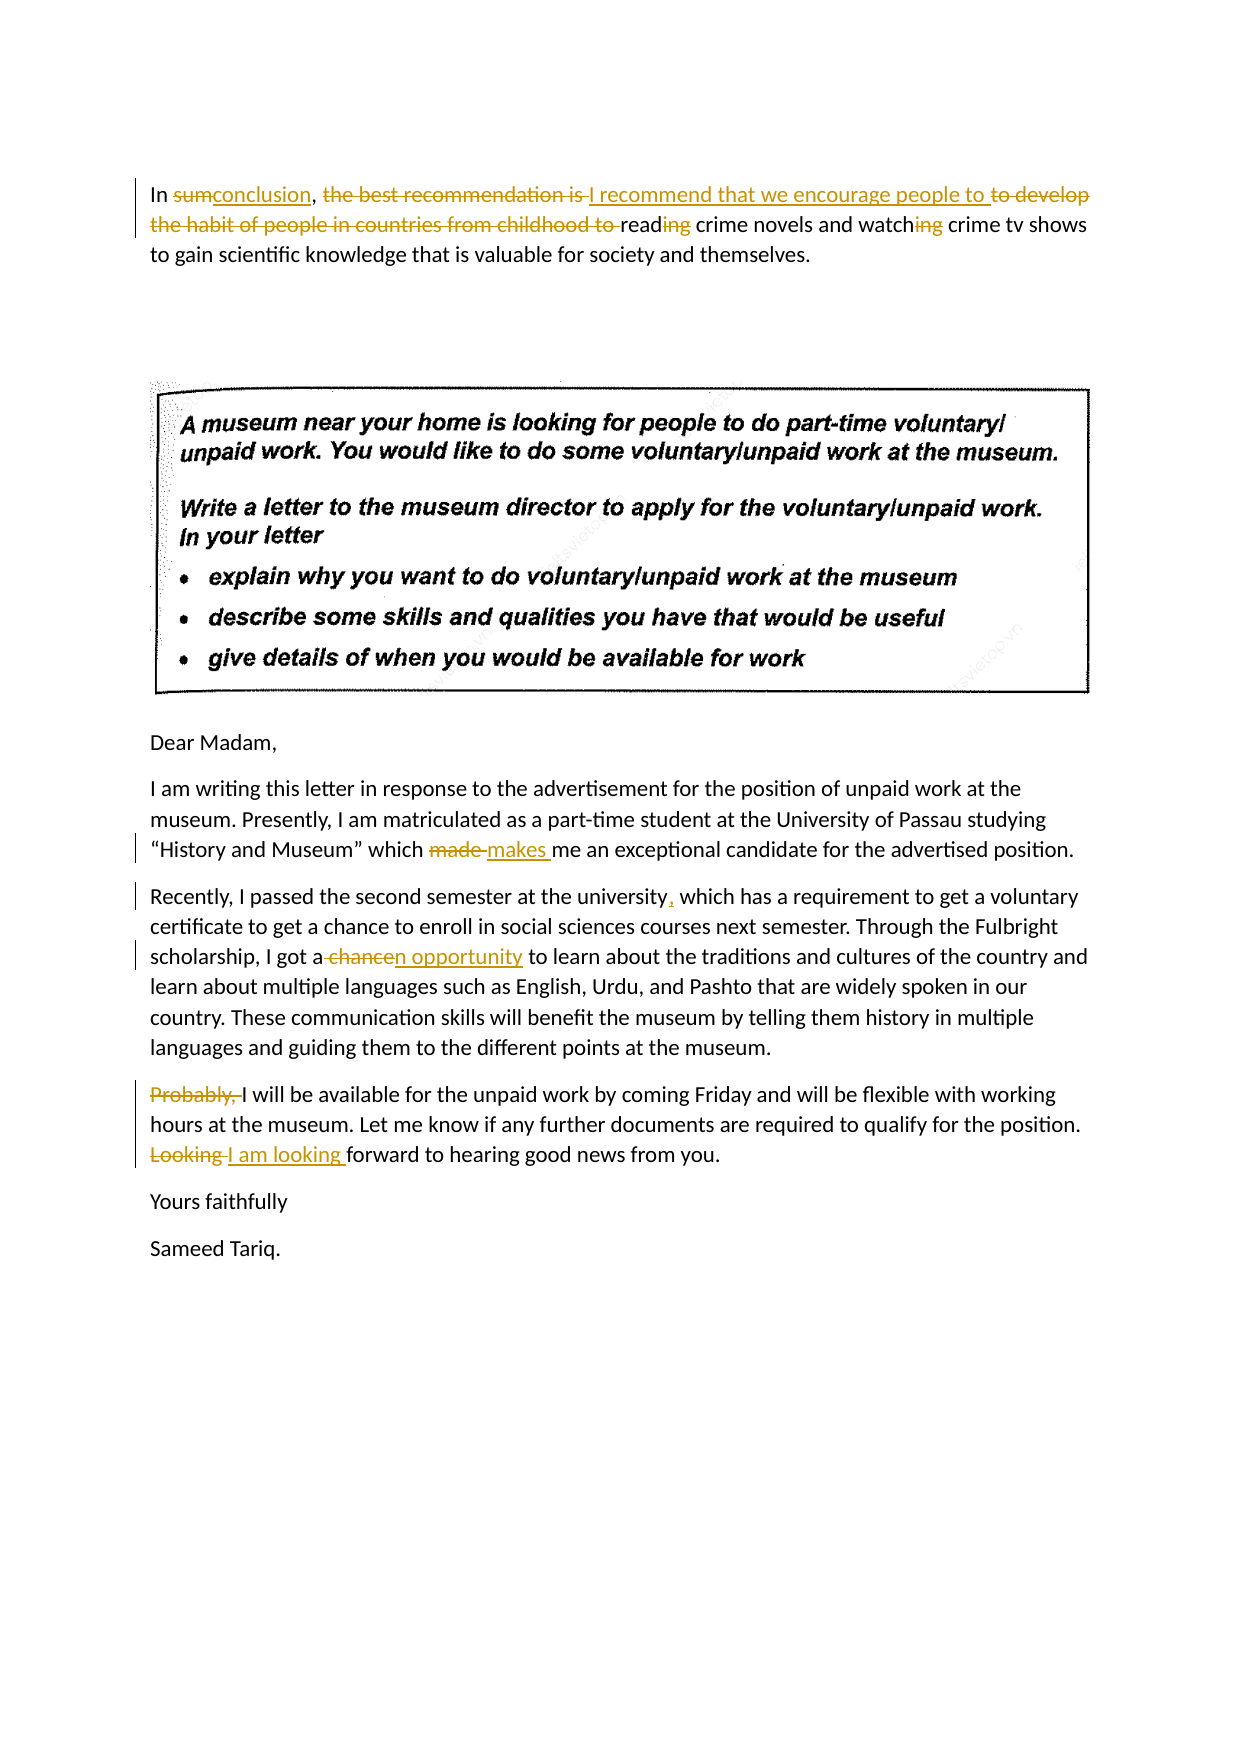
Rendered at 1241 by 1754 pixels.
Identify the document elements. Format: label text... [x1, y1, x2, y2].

text I am writing this letter in response to the advertisement for the position of unpaid work at the museum. Presently, I am matriculated as a part-time student at the University of Passau studying “History and Museum” which me an exceptional candidate for the advertised position. [150, 774, 1090, 863]
text Yours faithfully [150, 1187, 1090, 1215]
picture [150, 381, 1091, 696]
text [150, 150, 1090, 269]
text Dear Madam, [150, 696, 1090, 756]
text Recently, I passed the second semester at the university which has a requirement to get a voluntary certificate to get a chance to enroll in social sciences courses next semester. Through the Fulbright scholarship, I got a to learn about the traditions and cultures of the country and learn about multiple languages such as English, Urdu, and Pashto that are widely spoken in our country. These communication skills will benefit the museum by telling them history in multiple languages and guiding them to the different points at the museum. [150, 882, 1090, 1061]
text I will be available for the unpaid work by coming Friday and will be flexible with working hours at the museum. Let me know if any further documents are required to qualify for the position. forward to hearing good news from you. [150, 1080, 1090, 1168]
text Sameed Tariq. [150, 1234, 1090, 1262]
